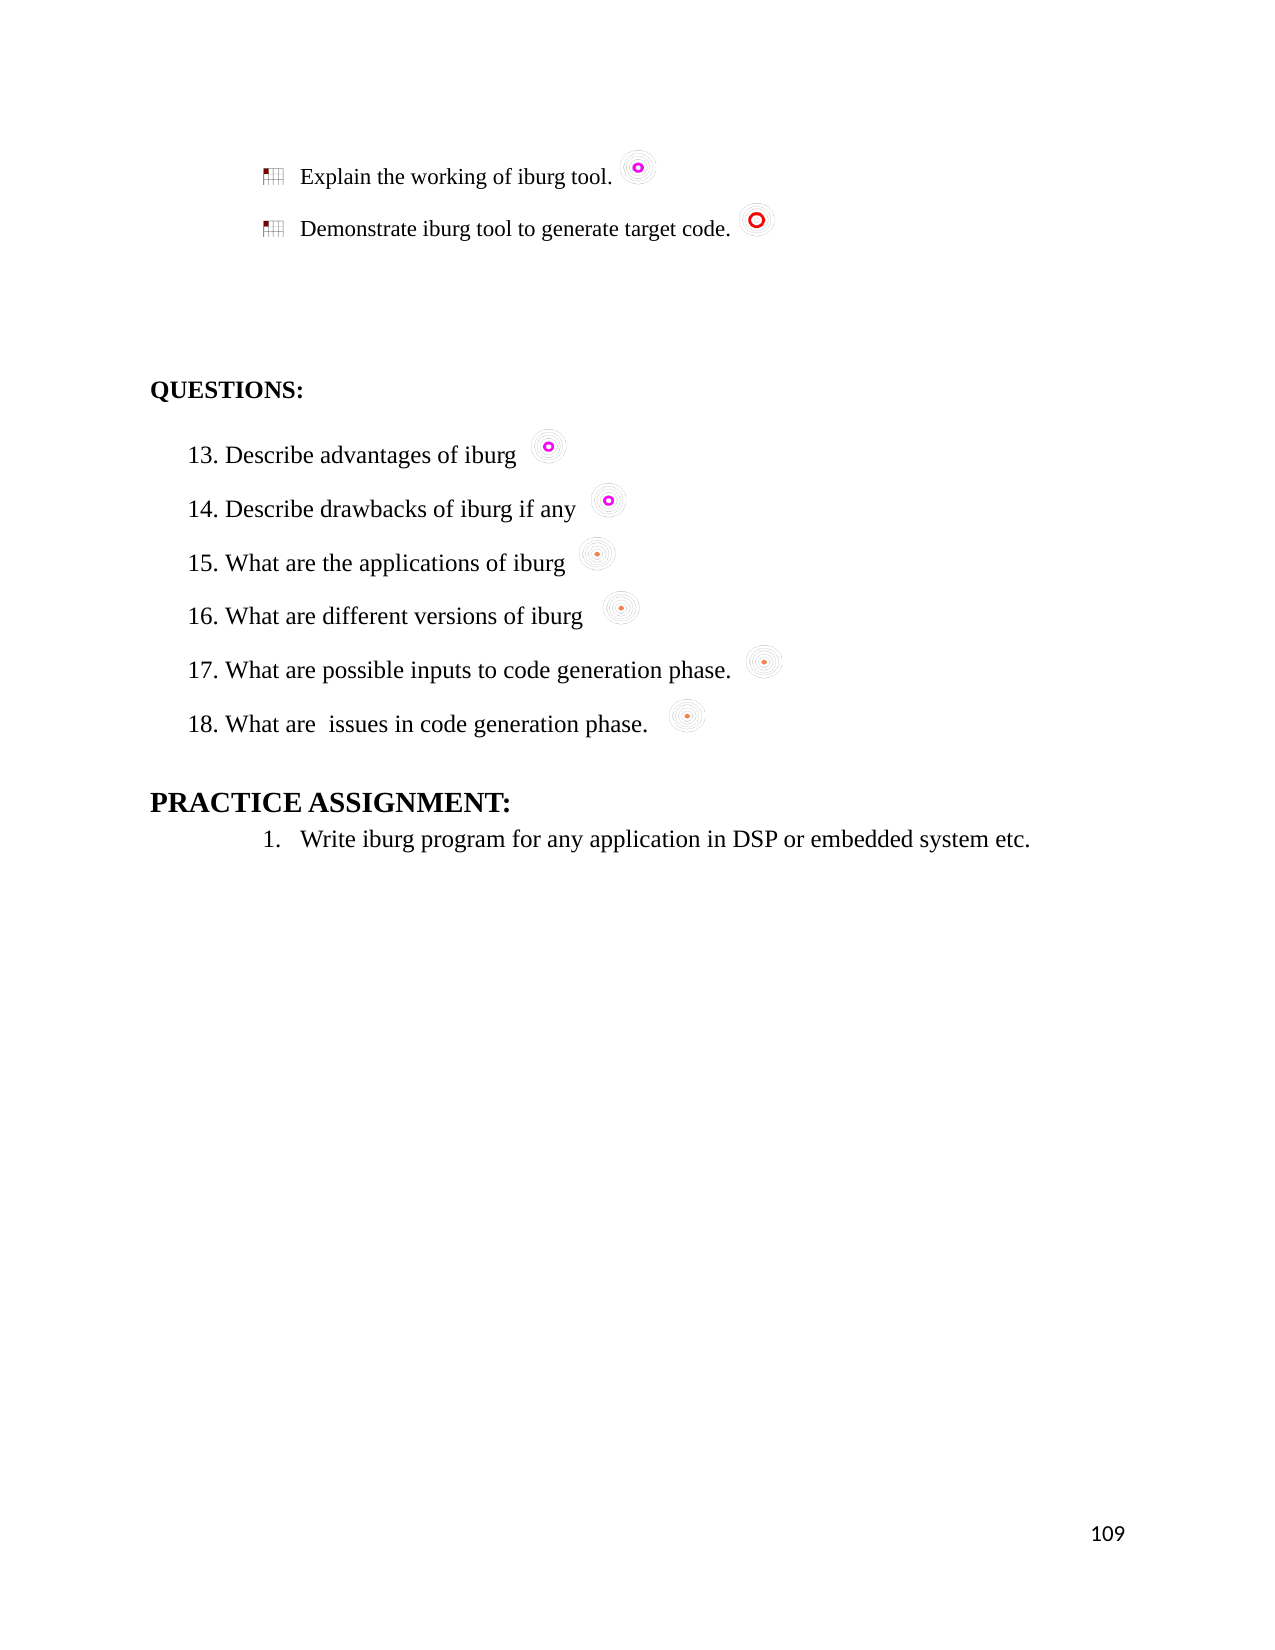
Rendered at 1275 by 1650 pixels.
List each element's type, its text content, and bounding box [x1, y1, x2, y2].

list What are different versions of iburg [187, 591, 1125, 630]
list PRACTICE ASSIGNMENT: [150, 785, 1125, 819]
picture [744, 644, 783, 679]
list Describe drawbacks of iburg if any [187, 483, 1125, 523]
picture [601, 590, 640, 625]
picture [737, 202, 775, 237]
picture [589, 482, 627, 518]
list What are possible inputs to code generation phase. [187, 644, 1125, 684]
picture [263, 167, 284, 185]
list What are the applications of iburg [187, 537, 1125, 576]
list QUESTIONS: [150, 375, 1125, 404]
picture [529, 428, 567, 464]
list Explain the working of iburg tool. [262, 150, 1134, 189]
list Write iburg program for any application in DSP or embedded system etc. [262, 824, 1125, 852]
list Demonstrate iburg tool to generate target code. [262, 202, 1134, 242]
list What are issues in code generation phase. [187, 698, 1125, 738]
picture [263, 220, 284, 237]
picture [667, 698, 706, 733]
picture [618, 150, 657, 185]
picture [577, 537, 616, 571]
list Describe advantages of iburg [187, 429, 1125, 468]
